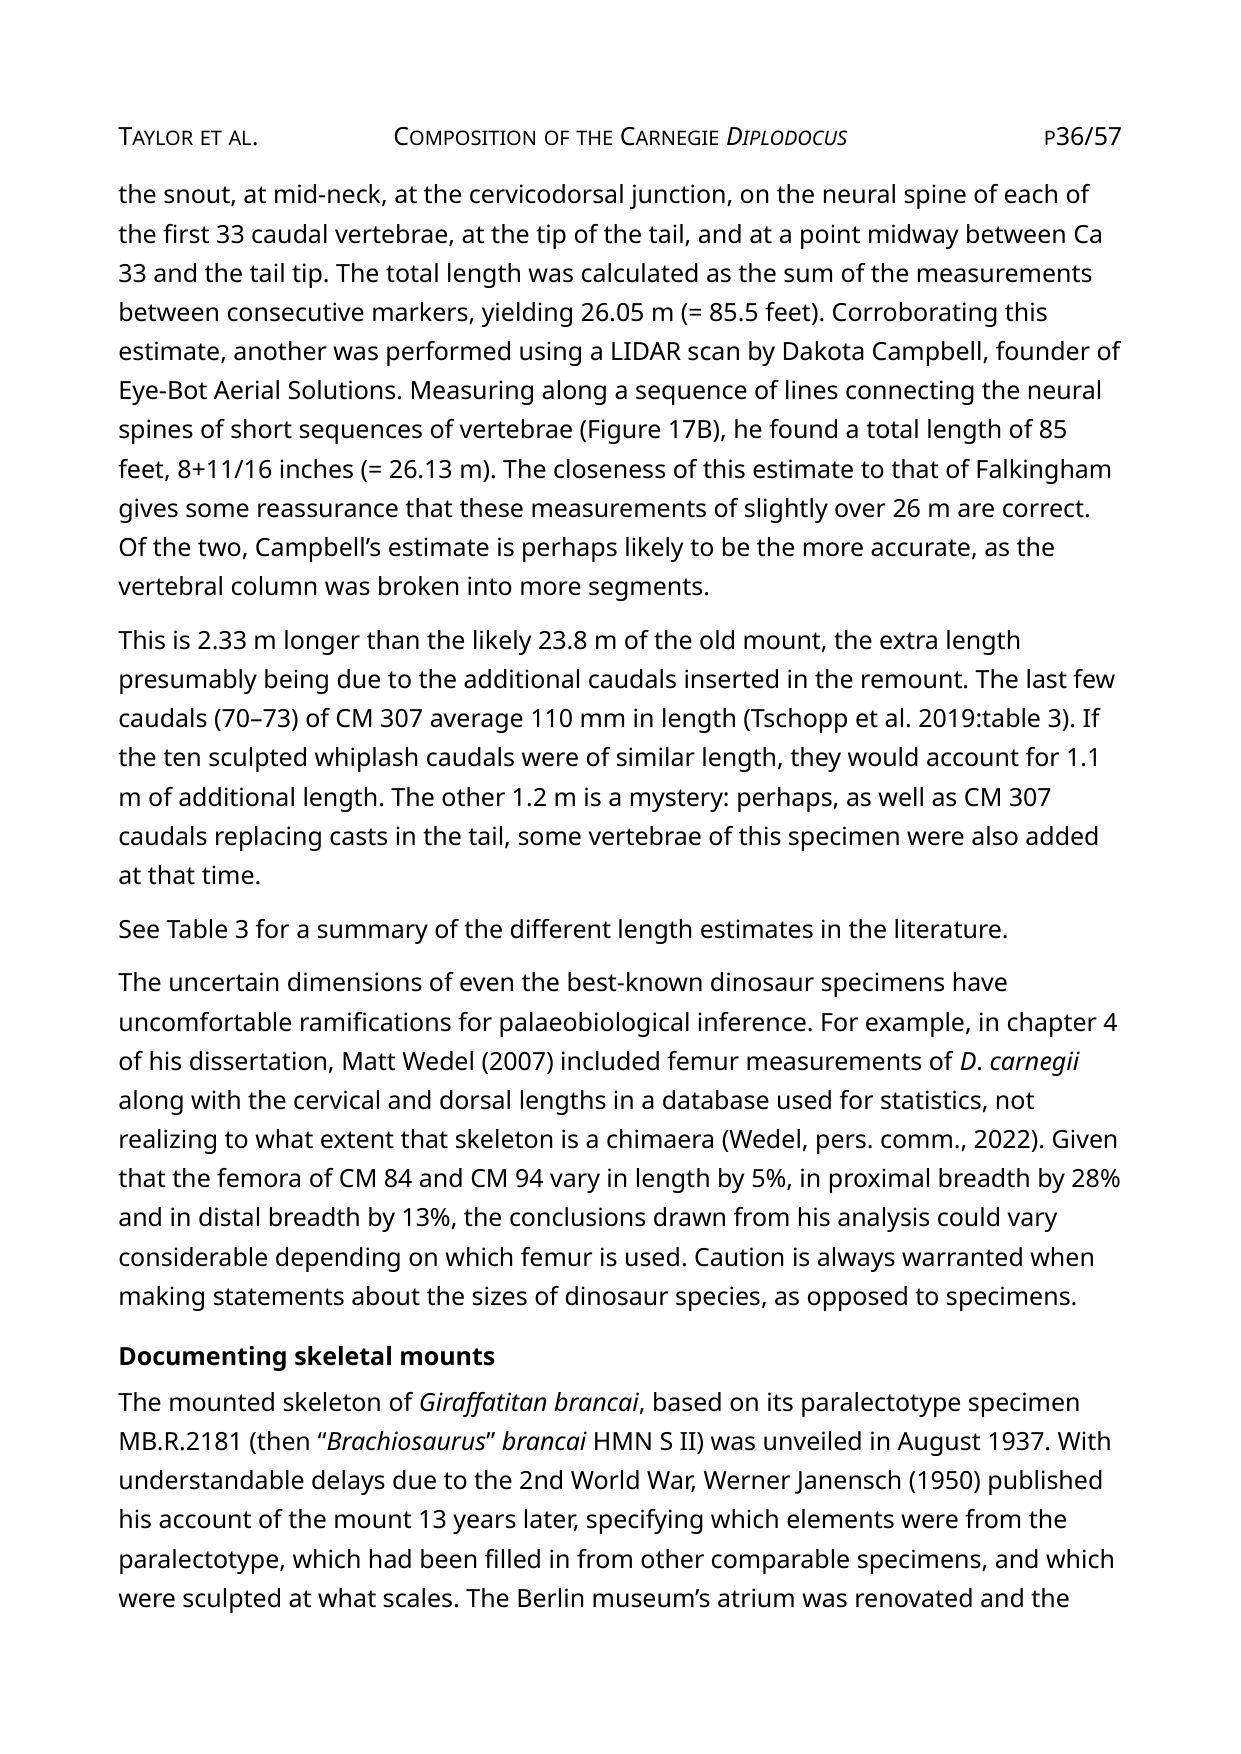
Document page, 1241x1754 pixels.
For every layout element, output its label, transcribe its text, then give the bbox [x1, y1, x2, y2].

text See Table 3 for a summary of the different length estimates in the literature. [118, 911, 1122, 945]
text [118, 177, 1122, 603]
text The uncertain dimensions of even the best-known dinosaur specimens have uncomfortable ramifications for palaeobiological inference. For example, in chapter 4 of his dissertation, Matt Wedel (2007) included femur measurements of D. carnegii along with the cervical and dorsal lengths in a database used for statistics, not realizing to what extent that skeleton is a chimaera (Wedel, pers. comm., 2022). Given that the femora of CM 84 and CM 94 vary in length by 5%, in proximal breadth by 28% and in distal breadth by 13%, the conclusions drawn from his analysis could vary considerable depending on which femur is used. Caution is always warranted when making statements about the sizes of dinosaur species, as opposed to specimens. [118, 965, 1122, 1312]
text This is 2.33 m longer than the likely 23.8 m of the old mount, the extra length presumably being due to the additional caudals inserted in the remount. The last few caudals (70–73) of CM 307 average 110 mm in length (Tschopp et al. 2019:table 3). If the ten sculpted whiplash caudals were of similar length, they would account for 1.1 m of additional length. The other 1.2 m is a mystery: perhaps, as well as CM 307 caudals replacing casts in the tail, some vertebrae of this specimen were also added at that time. [118, 622, 1122, 892]
subtitle Documenting skeletal mounts [118, 1338, 1122, 1372]
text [118, 1384, 1122, 1614]
